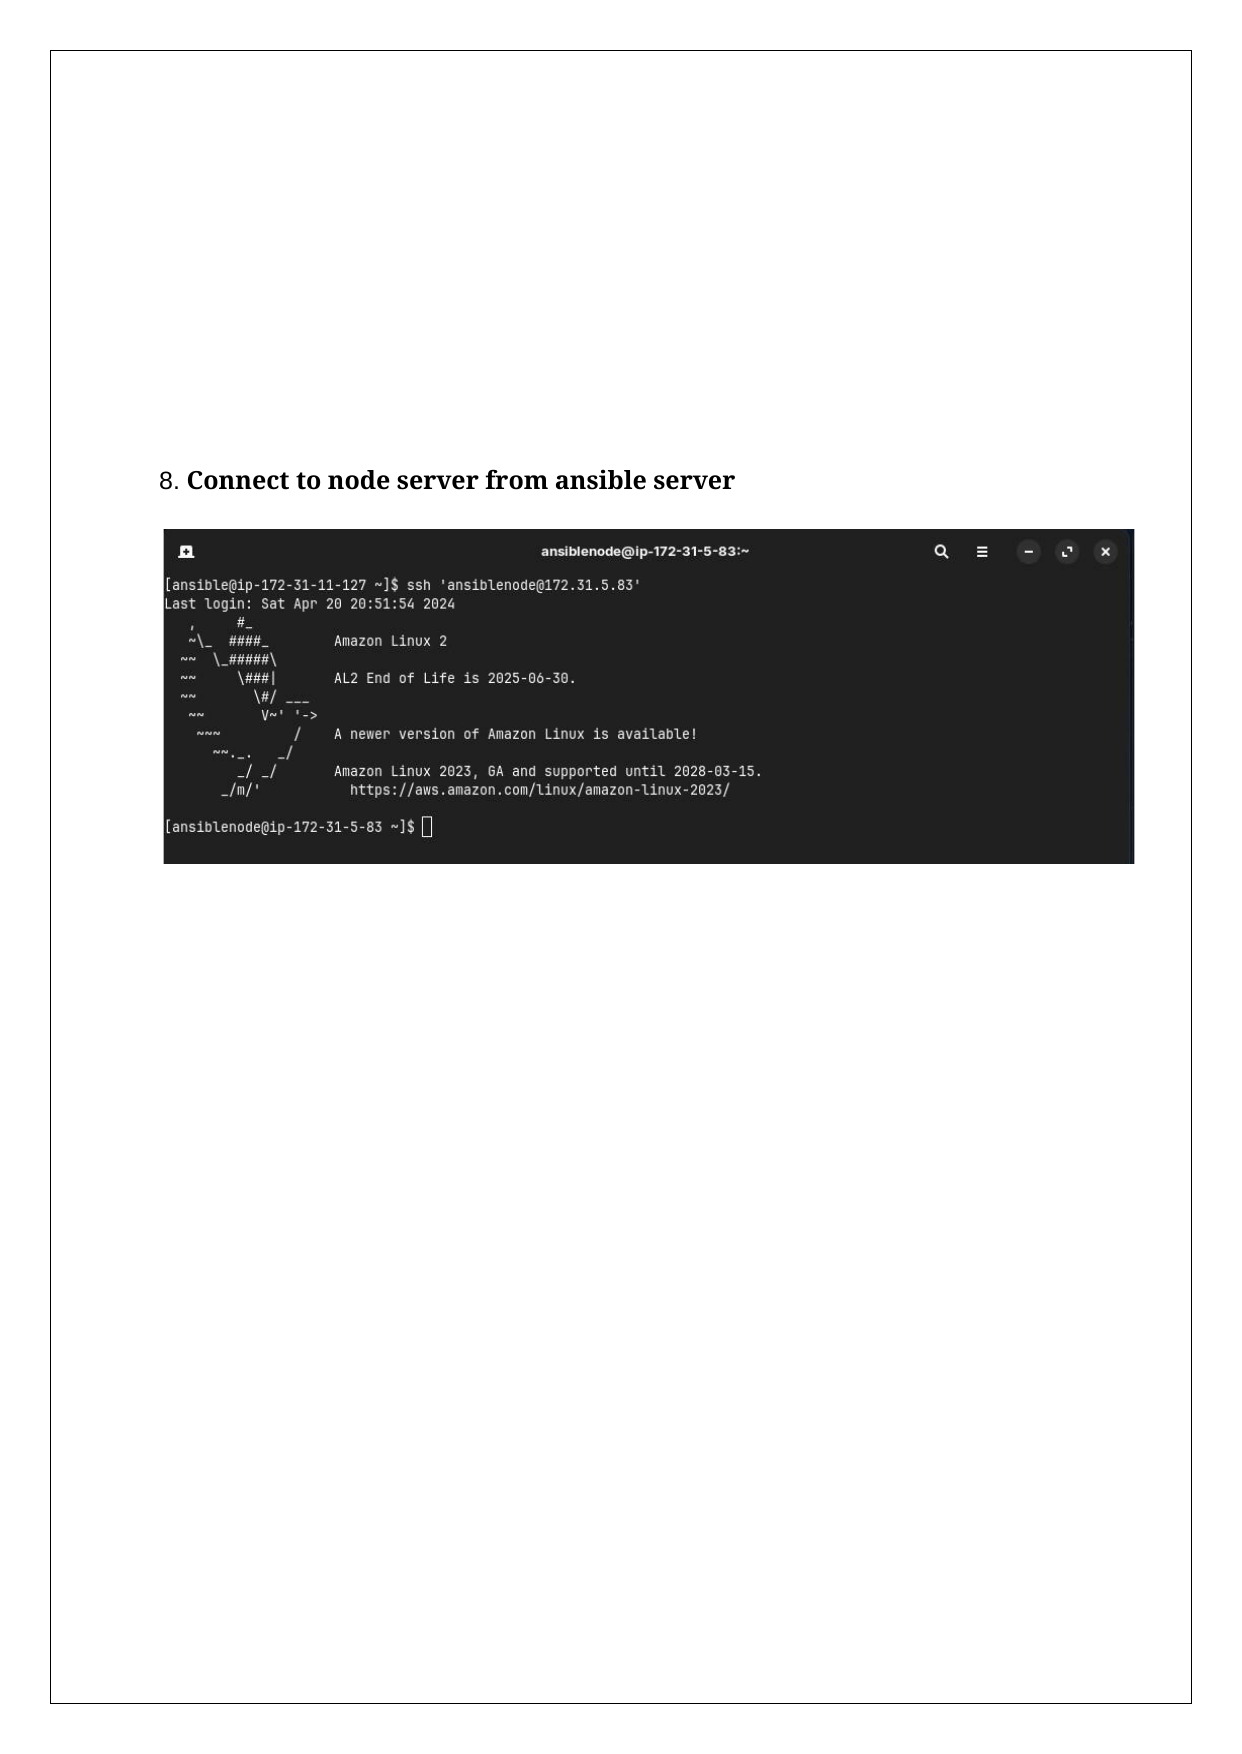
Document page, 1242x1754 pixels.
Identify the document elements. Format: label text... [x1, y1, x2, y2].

list Connect to node server from ansible server [159, 462, 1092, 497]
picture [163, 529, 1135, 864]
